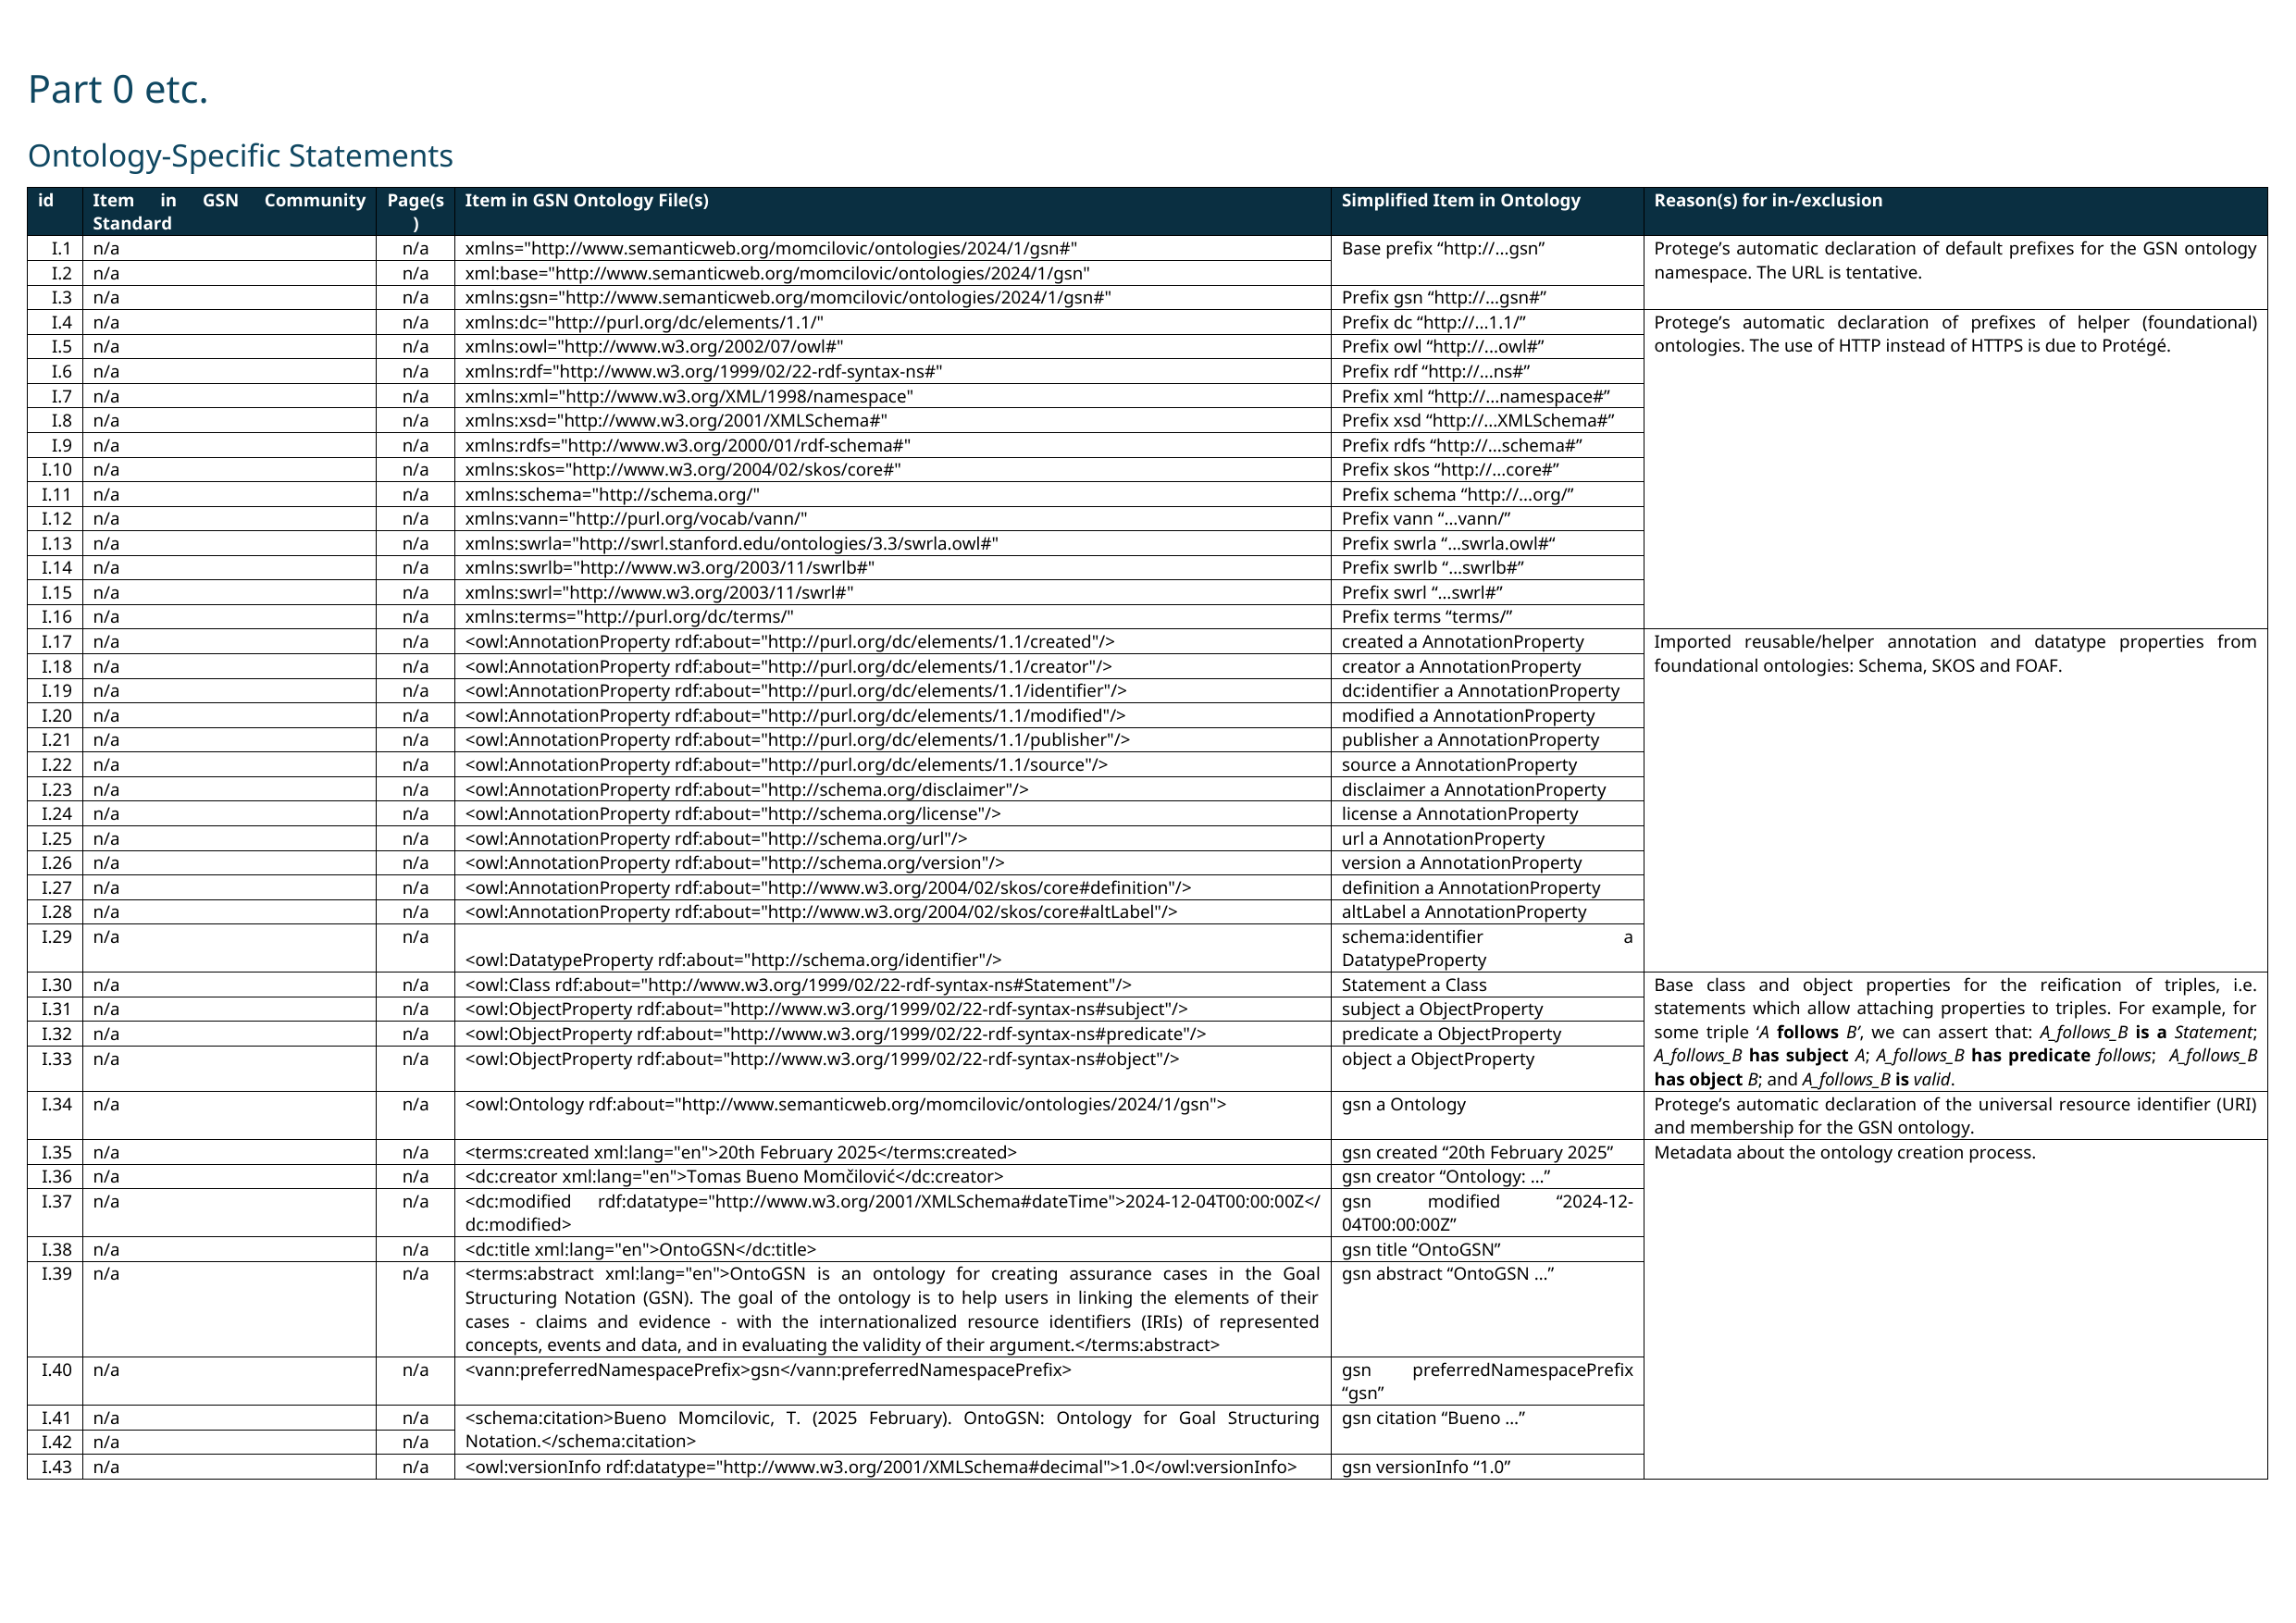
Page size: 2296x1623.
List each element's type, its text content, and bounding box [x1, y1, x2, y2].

table_cell Statement a Class [1332, 973, 1644, 997]
table_cell n/a [83, 900, 376, 923]
table_cell I.22 [28, 752, 82, 776]
table_cell gsn a Ontology [1332, 1092, 1644, 1139]
table_cell <owl:AnnotationProperty rdf:about="http://purl.org/dc/elements/1.1/created"/> [455, 629, 1331, 653]
table_cell n/a [377, 973, 454, 997]
table_cell Prefix dc “http://...1.1/” [1332, 310, 1644, 334]
table_cell n/a [377, 679, 454, 702]
table_cell n/a [377, 851, 454, 874]
table_cell <owl:versionInfo rdf:datatype="http://www.w3.org/2001/XMLSchema#decimal">1.0</owl:versionInfo> [455, 1455, 1331, 1479]
table_cell n/a [377, 335, 454, 358]
table_cell n/a [83, 1406, 376, 1429]
table_cell gsn preferredNamespacePrefix “gsn” [1332, 1357, 1644, 1405]
table_cell n/a [83, 286, 376, 309]
table_cell gsn modified “2024-12-04T00:00:00Z” [1332, 1189, 1644, 1236]
table_cell xmlns:swrlb="http://www.w3.org/2003/11/swrlb#" [455, 556, 1331, 579]
table_cell n/a [83, 1189, 376, 1236]
table_cell schema:identifier a DatatypeProperty [1332, 924, 1644, 972]
table_cell <owl:AnnotationProperty rdf:about="http://schema.org/license"/> [455, 801, 1331, 825]
table_cell n/a [377, 1357, 454, 1405]
table_cell xmlns:xsd="http://www.w3.org/2001/XMLSchema#" [455, 408, 1331, 432]
table_header Simplified Item in Ontology [1332, 188, 1644, 235]
table_cell Prefix vann “…vann/” [1332, 507, 1644, 530]
table_cell I.37 [28, 1189, 82, 1236]
table_cell n/a [377, 1431, 454, 1454]
table_cell n/a [377, 924, 454, 972]
table_cell xmlns:terms="http://purl.org/dc/terms/" [455, 605, 1331, 628]
table_cell Prefix owl “http://...owl#” [1332, 335, 1644, 358]
table_cell Base class and object properties for the reification of triples, i.e. statements which allow attaching properties to triples. For example, for some triple ‘A follows B’, we can assert that: A_follows_B is a Statement; A_follows_B has subject A; A_follows_B has predicate follows; A_follows_B has object B; and A_follows_B is valid. [1644, 973, 2267, 1091]
table_cell <owl:ObjectProperty rdf:about="http://www.w3.org/1999/02/22-rdf-syntax-ns#subject"/> [455, 997, 1331, 1021]
table_cell n/a [377, 556, 454, 579]
table_cell <owl:Ontology rdf:about="http://www.semanticweb.org/momcilovic/ontologies/2024/1/gsn"> [455, 1092, 1331, 1139]
table_cell <owl:AnnotationProperty rdf:about="http://schema.org/version"/> [455, 851, 1331, 874]
table_cell n/a [377, 605, 454, 628]
table_cell Protege’s automatic declaration of prefixes of helper (foundational) ontologies. The use of HTTP instead of HTTPS is due to Protégé. [1644, 310, 2267, 628]
table_cell n/a [377, 752, 454, 776]
table_cell n/a [83, 1455, 376, 1479]
table_cell predicate a ObjectProperty [1332, 1022, 1644, 1046]
table_cell n/a [83, 997, 376, 1021]
table_cell source a AnnotationProperty [1332, 752, 1644, 776]
table_cell xmlns:xml="http://www.w3.org/XML/1998/namespace" [455, 384, 1331, 407]
table_cell I.9 [28, 433, 82, 456]
table_cell <owl:AnnotationProperty rdf:about="http://schema.org/disclaimer"/> [455, 777, 1331, 800]
table_cell n/a [377, 1406, 454, 1429]
table_cell altLabel a AnnotationProperty [1332, 900, 1644, 923]
table_cell I.42 [28, 1431, 82, 1454]
table_cell I.18 [28, 654, 82, 677]
table_cell n/a [377, 777, 454, 800]
table_cell n/a [377, 703, 454, 727]
table_cell I.26 [28, 851, 82, 874]
table_cell I.19 [28, 679, 82, 702]
table_cell Prefix xsd “http://...XMLSchema#” [1332, 408, 1644, 432]
table_cell <dc:title xml:lang="en">OntoGSN</dc:title> [455, 1237, 1331, 1261]
table_cell n/a [83, 1357, 376, 1405]
table_cell I.33 [28, 1047, 82, 1091]
table_cell disclaimer a AnnotationProperty [1332, 777, 1644, 800]
table_cell I.17 [28, 629, 82, 653]
table_cell n/a [377, 236, 454, 260]
table_cell n/a [377, 261, 454, 284]
subtitle Ontology-Specific Statements [27, 134, 2268, 176]
table_cell I.20 [28, 703, 82, 727]
table_cell xmlns:swrl="http://www.w3.org/2003/11/swrl#" [455, 580, 1331, 604]
table_cell n/a [83, 458, 376, 481]
table_cell n/a [377, 286, 454, 309]
table_cell I.14 [28, 556, 82, 579]
table_cell I.23 [28, 777, 82, 800]
table_cell n/a [377, 384, 454, 407]
table_cell I.10 [28, 458, 82, 481]
table_cell Protege’s automatic declaration of default prefixes for the GSN ontology namespace. The URL is tentative. [1644, 236, 2267, 309]
table_cell n/a [83, 1140, 376, 1163]
table_cell I.36 [28, 1165, 82, 1188]
table_cell <dc:modified rdf:datatype="http://www.w3.org/2001/XMLSchema#dateTime">2024-12-04T00:00:00Z</dc:modified> [455, 1189, 1331, 1236]
table_cell I.15 [28, 580, 82, 604]
table_cell I.6 [28, 359, 82, 383]
table_cell I.40 [28, 1357, 82, 1405]
table_cell n/a [83, 408, 376, 432]
table_cell license a AnnotationProperty [1332, 801, 1644, 825]
table_cell n/a [377, 875, 454, 899]
table_cell n/a [83, 1237, 376, 1261]
table_cell I.13 [28, 531, 82, 555]
table_cell <owl:ObjectProperty rdf:about="http://www.w3.org/1999/02/22-rdf-syntax-ns#object"/> [455, 1047, 1331, 1091]
table_cell creator a AnnotationProperty [1332, 654, 1644, 677]
table_cell n/a [377, 801, 454, 825]
table_header Page(s) [377, 188, 454, 235]
table_cell xml:base="http://www.semanticweb.org/momcilovic/ontologies/2024/1/gsn" [455, 261, 1331, 284]
table_cell gsn versionInfo “1.0” [1332, 1455, 1644, 1479]
table_cell Prefix swrla “…swrla.owl#“ [1332, 531, 1644, 555]
table_cell I.2 [28, 261, 82, 284]
table_cell <owl:AnnotationProperty rdf:about="http://www.w3.org/2004/02/skos/core#definition"/> [455, 875, 1331, 899]
table_cell n/a [377, 1092, 454, 1139]
table_cell I.30 [28, 973, 82, 997]
table_cell I.7 [28, 384, 82, 407]
table_cell n/a [83, 580, 376, 604]
table_cell gsn citation “Bueno …” [1332, 1406, 1644, 1454]
table_cell n/a [83, 335, 376, 358]
table_cell n/a [83, 777, 376, 800]
table_cell created a AnnotationProperty [1332, 629, 1644, 653]
table_cell n/a [83, 1047, 376, 1091]
table_cell Prefix rdfs “http://...schema#” [1332, 433, 1644, 456]
table_cell n/a [83, 482, 376, 506]
table_cell <owl:AnnotationProperty rdf:about="http://purl.org/dc/elements/1.1/modified"/> [455, 703, 1331, 727]
table_cell n/a [377, 997, 454, 1021]
table_cell xmlns:owl="http://www.w3.org/2002/07/owl#" [455, 335, 1331, 358]
subtitle Part 0 etc. [27, 62, 2268, 115]
table_cell <owl:AnnotationProperty rdf:about="http://www.w3.org/2004/02/skos/core#altLabel"/> [455, 900, 1331, 923]
table_cell n/a [377, 458, 454, 481]
table_cell <schema:citation>Bueno Momcilovic, T. (2025 February). OntoGSN: Ontology for Goal Structuring Notation.</schema:citation> [455, 1406, 1331, 1454]
table_cell dc:identifier a AnnotationProperty [1332, 679, 1644, 702]
table_cell I.35 [28, 1140, 82, 1163]
table_cell n/a [377, 1237, 454, 1261]
table_cell n/a [83, 359, 376, 383]
table_cell I.27 [28, 875, 82, 899]
table_cell I.24 [28, 801, 82, 825]
table_cell publisher a AnnotationProperty [1332, 728, 1644, 751]
table_cell n/a [377, 408, 454, 432]
table_cell <owl:AnnotationProperty rdf:about="http://purl.org/dc/elements/1.1/creator"/> [455, 654, 1331, 677]
table_cell n/a [377, 1262, 454, 1357]
table_cell n/a [83, 924, 376, 972]
table_cell n/a [83, 679, 376, 702]
table_cell xmlns:swrla="http://swrl.stanford.edu/ontologies/3.3/swrla.owl#" [455, 531, 1331, 555]
table_cell modified a AnnotationProperty [1332, 703, 1644, 727]
table_cell gsn creator “Ontology: …” [1332, 1165, 1644, 1188]
table_cell gsn abstract “OntoGSN …” [1332, 1262, 1644, 1357]
table_cell n/a [377, 629, 454, 653]
table_cell Prefix gsn “http://...gsn#” [1332, 286, 1644, 309]
table_cell n/a [83, 728, 376, 751]
table_cell subject a ObjectProperty [1332, 997, 1644, 1021]
table_cell definition a AnnotationProperty [1332, 875, 1644, 899]
table_cell n/a [83, 1092, 376, 1139]
table_cell I.39 [28, 1262, 82, 1357]
table_cell I.4 [28, 310, 82, 334]
table_cell <owl:AnnotationProperty rdf:about="http://purl.org/dc/elements/1.1/source"/> [455, 752, 1331, 776]
table_cell I.25 [28, 826, 82, 849]
table_cell I.43 [28, 1455, 82, 1479]
table_cell Prefix xml “http://...namespace#” [1332, 384, 1644, 407]
table_cell I.3 [28, 286, 82, 309]
table_header Item in GSN Community Standard [83, 188, 376, 235]
table_cell n/a [83, 261, 376, 284]
table_cell I.5 [28, 335, 82, 358]
table_cell Prefix schema “http://...org/” [1332, 482, 1644, 506]
table_cell n/a [83, 507, 376, 530]
table_cell n/a [377, 1140, 454, 1163]
table_cell xmlns:vann="http://purl.org/vocab/vann/" [455, 507, 1331, 530]
table_cell n/a [377, 654, 454, 677]
table_cell Prefix swrl “…swrl#” [1332, 580, 1644, 604]
table_cell xmlns:dc="http://purl.org/dc/elements/1.1/" [455, 310, 1331, 334]
table_cell xmlns:schema="http://schema.org/" [455, 482, 1331, 506]
table_header Reason(s) for in-/exclusion [1644, 188, 2267, 235]
table_cell n/a [377, 1455, 454, 1479]
table_cell n/a [377, 580, 454, 604]
table_cell n/a [83, 654, 376, 677]
table_cell xmlns="http://www.semanticweb.org/momcilovic/ontologies/2024/1/gsn#" [455, 236, 1331, 260]
table_cell <terms:created xml:lang="en">20th February 2025</terms:created> [455, 1140, 1331, 1163]
table_cell n/a [83, 875, 376, 899]
table_cell I.31 [28, 997, 82, 1021]
table_cell I.34 [28, 1092, 82, 1139]
table_cell n/a [83, 384, 376, 407]
table_cell Metadata about the ontology creation process. [1644, 1140, 2267, 1479]
table_cell n/a [83, 973, 376, 997]
table_cell Prefix rdf “http://...ns#” [1332, 359, 1644, 383]
table_cell gsn title “OntoGSN” [1332, 1237, 1644, 1261]
table_cell n/a [377, 310, 454, 334]
table_cell Imported reusable/helper annotation and datatype properties from foundational ontologies: Schema, SKOS and FOAF. [1644, 629, 2267, 972]
table_cell n/a [83, 531, 376, 555]
table_cell Prefix terms “terms/” [1332, 605, 1644, 628]
table_cell I.41 [28, 1406, 82, 1429]
table_cell I.29 [28, 924, 82, 972]
table_cell I.8 [28, 408, 82, 432]
table_cell I.1 [28, 236, 82, 260]
table_cell n/a [377, 1047, 454, 1091]
table_cell Protege’s automatic declaration of the universal resource identifier (URI) and membership for the GSN ontology. [1644, 1092, 2267, 1139]
table_cell n/a [377, 728, 454, 751]
table_cell n/a [83, 752, 376, 776]
table_cell I.21 [28, 728, 82, 751]
table_cell n/a [377, 1165, 454, 1188]
table_cell url a AnnotationProperty [1332, 826, 1644, 849]
table_cell <dc:creator xml:lang="en">Tomas Bueno Momčilović</dc:creator> [455, 1165, 1331, 1188]
table_cell I.32 [28, 1022, 82, 1046]
table_cell n/a [377, 482, 454, 506]
table_cell n/a [83, 605, 376, 628]
table_cell n/a [83, 310, 376, 334]
table_cell version a AnnotationProperty [1332, 851, 1644, 874]
table_cell n/a [377, 359, 454, 383]
table_cell n/a [83, 826, 376, 849]
table_cell xmlns:rdf="http://www.w3.org/1999/02/22-rdf-syntax-ns#" [455, 359, 1331, 383]
table_cell Prefix swrlb “…swrlb#” [1332, 556, 1644, 579]
table_cell n/a [83, 703, 376, 727]
table_cell <owl:AnnotationProperty rdf:about="http://purl.org/dc/elements/1.1/identifier"/> [455, 679, 1331, 702]
table_cell n/a [83, 1022, 376, 1046]
table_cell xmlns:gsn="http://www.semanticweb.org/momcilovic/ontologies/2024/1/gsn#" [455, 286, 1331, 309]
table_cell Prefix skos “http://...core#” [1332, 458, 1644, 481]
table_cell n/a [83, 629, 376, 653]
table_cell xmlns:rdfs="http://www.w3.org/2000/01/rdf-schema#" [455, 433, 1331, 456]
table_cell n/a [83, 1262, 376, 1357]
table_header Item in GSN Ontology File(s) [455, 188, 1331, 235]
table_cell xmlns:skos="http://www.w3.org/2004/02/skos/core#" [455, 458, 1331, 481]
table_cell I.11 [28, 482, 82, 506]
table_cell I.28 [28, 900, 82, 923]
table_cell gsn created “20th February 2025” [1332, 1140, 1644, 1163]
table_cell n/a [83, 1165, 376, 1188]
table_cell Base prefix “http://...gsn” [1332, 236, 1644, 284]
table_cell I.12 [28, 507, 82, 530]
table_cell n/a [83, 433, 376, 456]
table_cell n/a [377, 826, 454, 849]
table_cell I.16 [28, 605, 82, 628]
table_cell <terms:abstract xml:lang="en">OntoGSN is an ontology for creating assurance cases in the Goal Structuring Notation (GSN). The goal of the ontology is to help users in linking the elements of their cases - claims and evidence - with the internationalized resource identifiers (IRIs) of represented concepts, events and data, and in evaluating the validity of their argument.</terms:abstract> [455, 1262, 1331, 1357]
table_cell <owl:DatatypeProperty rdf:about="http://schema.org/identifier"/> [455, 924, 1331, 972]
table_cell <vann:preferredNamespacePrefix>gsn</vann:preferredNamespacePrefix> [455, 1357, 1331, 1405]
table_cell object a ObjectProperty [1332, 1047, 1644, 1091]
table_cell n/a [83, 236, 376, 260]
table_cell n/a [83, 1431, 376, 1454]
table_cell n/a [377, 531, 454, 555]
table_cell n/a [377, 1022, 454, 1046]
table_cell <owl:AnnotationProperty rdf:about="http://purl.org/dc/elements/1.1/publisher"/> [455, 728, 1331, 751]
table_cell n/a [377, 900, 454, 923]
table_cell n/a [83, 851, 376, 874]
table_cell <owl:ObjectProperty rdf:about="http://www.w3.org/1999/02/22-rdf-syntax-ns#predicate"/> [455, 1022, 1331, 1046]
table_cell n/a [377, 507, 454, 530]
table_cell n/a [83, 801, 376, 825]
table_header id [28, 188, 82, 235]
table_cell <owl:AnnotationProperty rdf:about="http://schema.org/url"/> [455, 826, 1331, 849]
table_cell n/a [377, 1189, 454, 1236]
table_cell <owl:Class rdf:about="http://www.w3.org/1999/02/22-rdf-syntax-ns#Statement"/> [455, 973, 1331, 997]
table_cell n/a [83, 556, 376, 579]
table_cell n/a [377, 433, 454, 456]
table_cell I.38 [28, 1237, 82, 1261]
